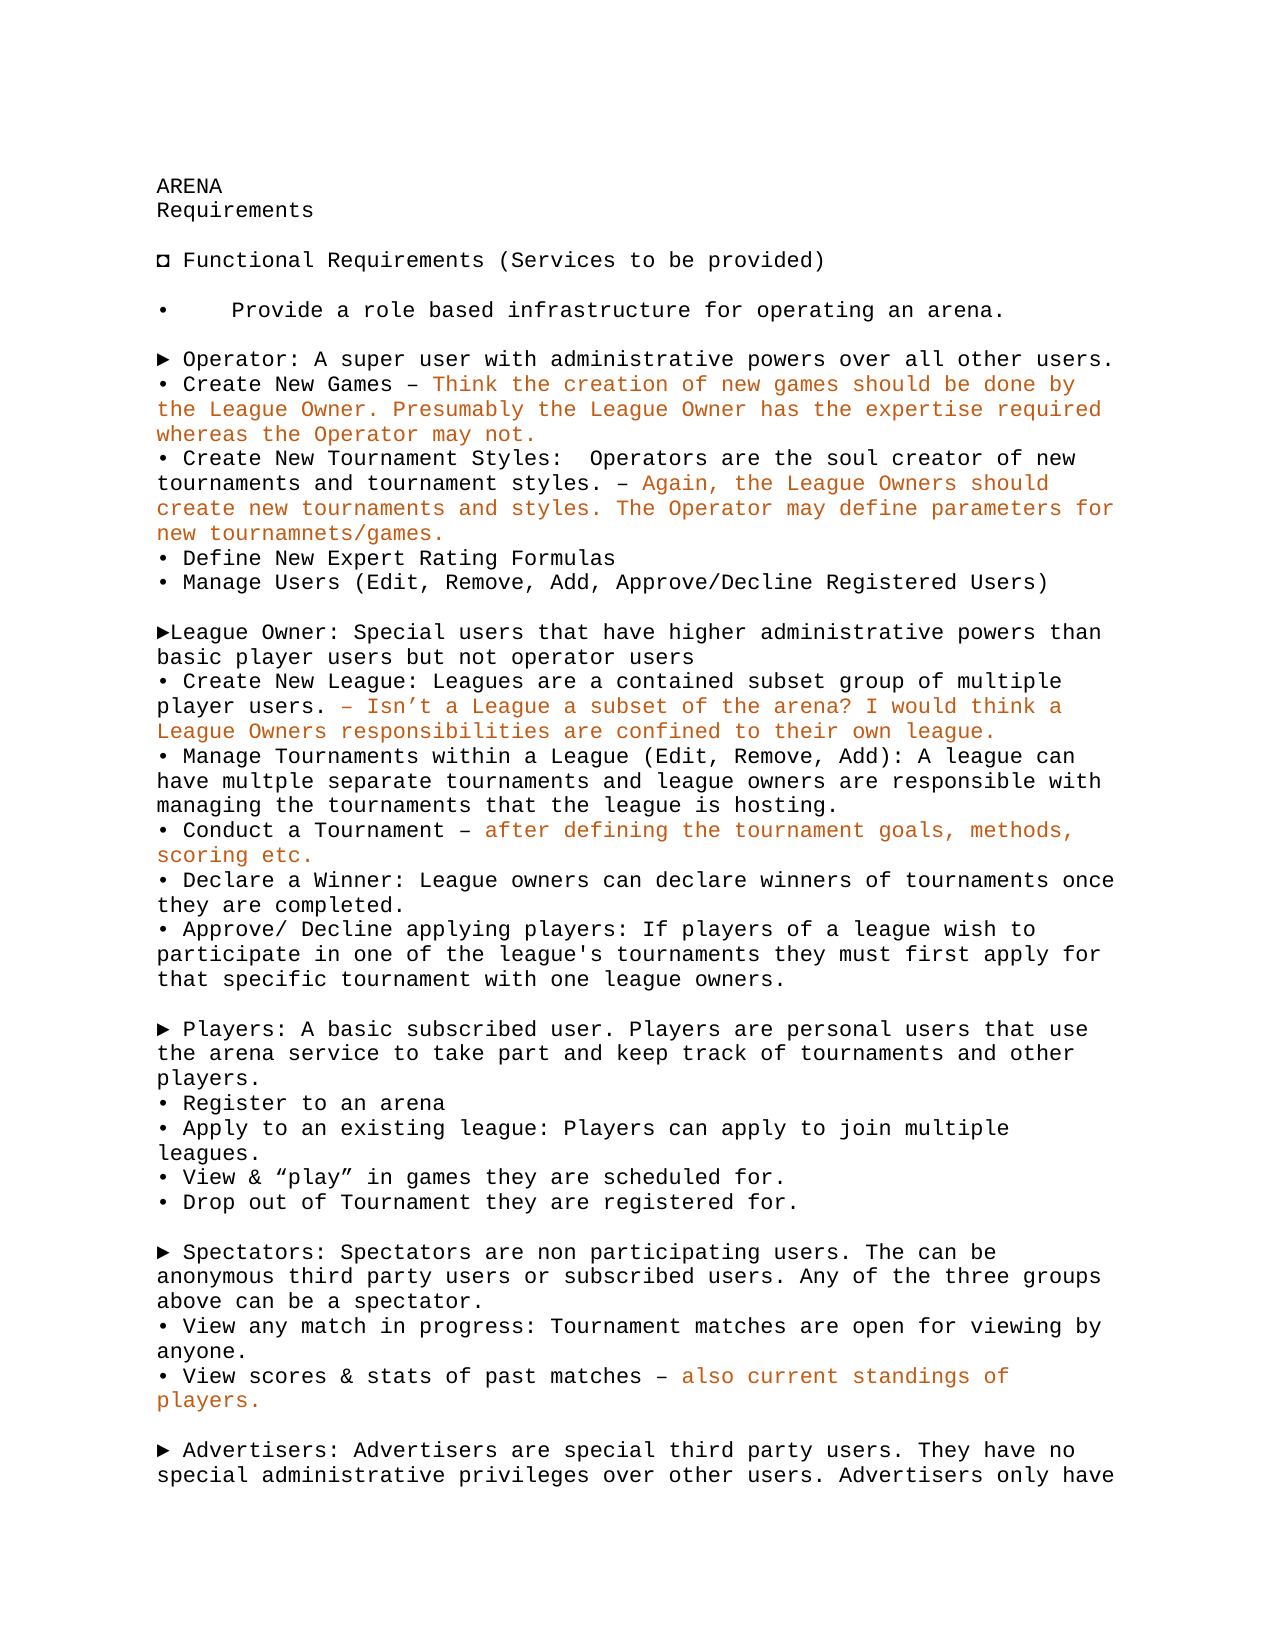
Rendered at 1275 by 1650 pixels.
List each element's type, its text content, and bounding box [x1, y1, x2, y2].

text • Create New League: Leagues are a contained subset group of multiple player users. – Isn’t a League a subset of the arena? I would think a League Owners responsibilities are confined to their own league. [156, 671, 1118, 745]
text • Define New Expert Rating Formulas [156, 547, 1118, 571]
text • Manage Users (Edit, Remove, Add, Approve/Decline Registered Users) [156, 571, 1118, 596]
text • View scores & stats of past matches – also current standings of players. [156, 1365, 1118, 1414]
text ► Spectators: Spectators are non participating users. The can be anonymous third party users or subscribed users. Any of the three groups above can be a spectator. [156, 1241, 1118, 1315]
text • View & “play” in games they are scheduled for. [156, 1166, 1118, 1191]
text ◘ Functional Requirements (Services to be provided) [156, 249, 1118, 274]
text • Conduct a Tournament – after defining the tournament goals, methods, scoring etc. [156, 819, 1118, 869]
text • Drop out of Tournament they are registered for. [156, 1191, 1118, 1216]
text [156, 1439, 1118, 1489]
text • View any match in progress: Tournament matches are open for viewing by anyone. [156, 1315, 1118, 1365]
text ► Operator: A super user with administrative powers over all other users. [156, 348, 1118, 373]
text • Provide a role based infrastructure for operating an arena. [156, 299, 1118, 323]
text • Manage Tournaments within a League (Edit, Remove, Add): A league can have multple separate tournaments and league owners are responsible with managing the tournaments that the league is hosting. [156, 745, 1118, 819]
text ►League Owner: Special users that have higher administrative powers than basic player users but not operator users [156, 621, 1118, 671]
text • Create New Tournament Styles: Operators are the soul creator of new tournaments and tournament styles. – Again, the League Owners should create new tournaments and styles. The Operator may define parameters for new tournamnets/games. [156, 447, 1118, 547]
text Requirements [156, 199, 1118, 224]
text ► Players: A basic subscribed user. Players are personal users that use the arena service to take part and keep track of tournaments and other players. [156, 1018, 1118, 1092]
text • Create New Games – Think the creation of new games should be done by the League Owner. Presumably the League Owner has the expertise required whereas the Operator may not. [156, 373, 1118, 447]
text • Apply to an existing league: Players can apply to join multiple leagues. [156, 1117, 1118, 1166]
text • Register to an arena [156, 1092, 1118, 1117]
text ARENA [156, 175, 1118, 199]
text • Approve/ Decline applying players: If players of a league wish to participate in one of the league's tournaments they must first apply for that specific tournament with one league owners. [156, 918, 1118, 993]
text • Declare a Winner: League owners can declare winners of tournaments once they are completed. [156, 869, 1118, 918]
